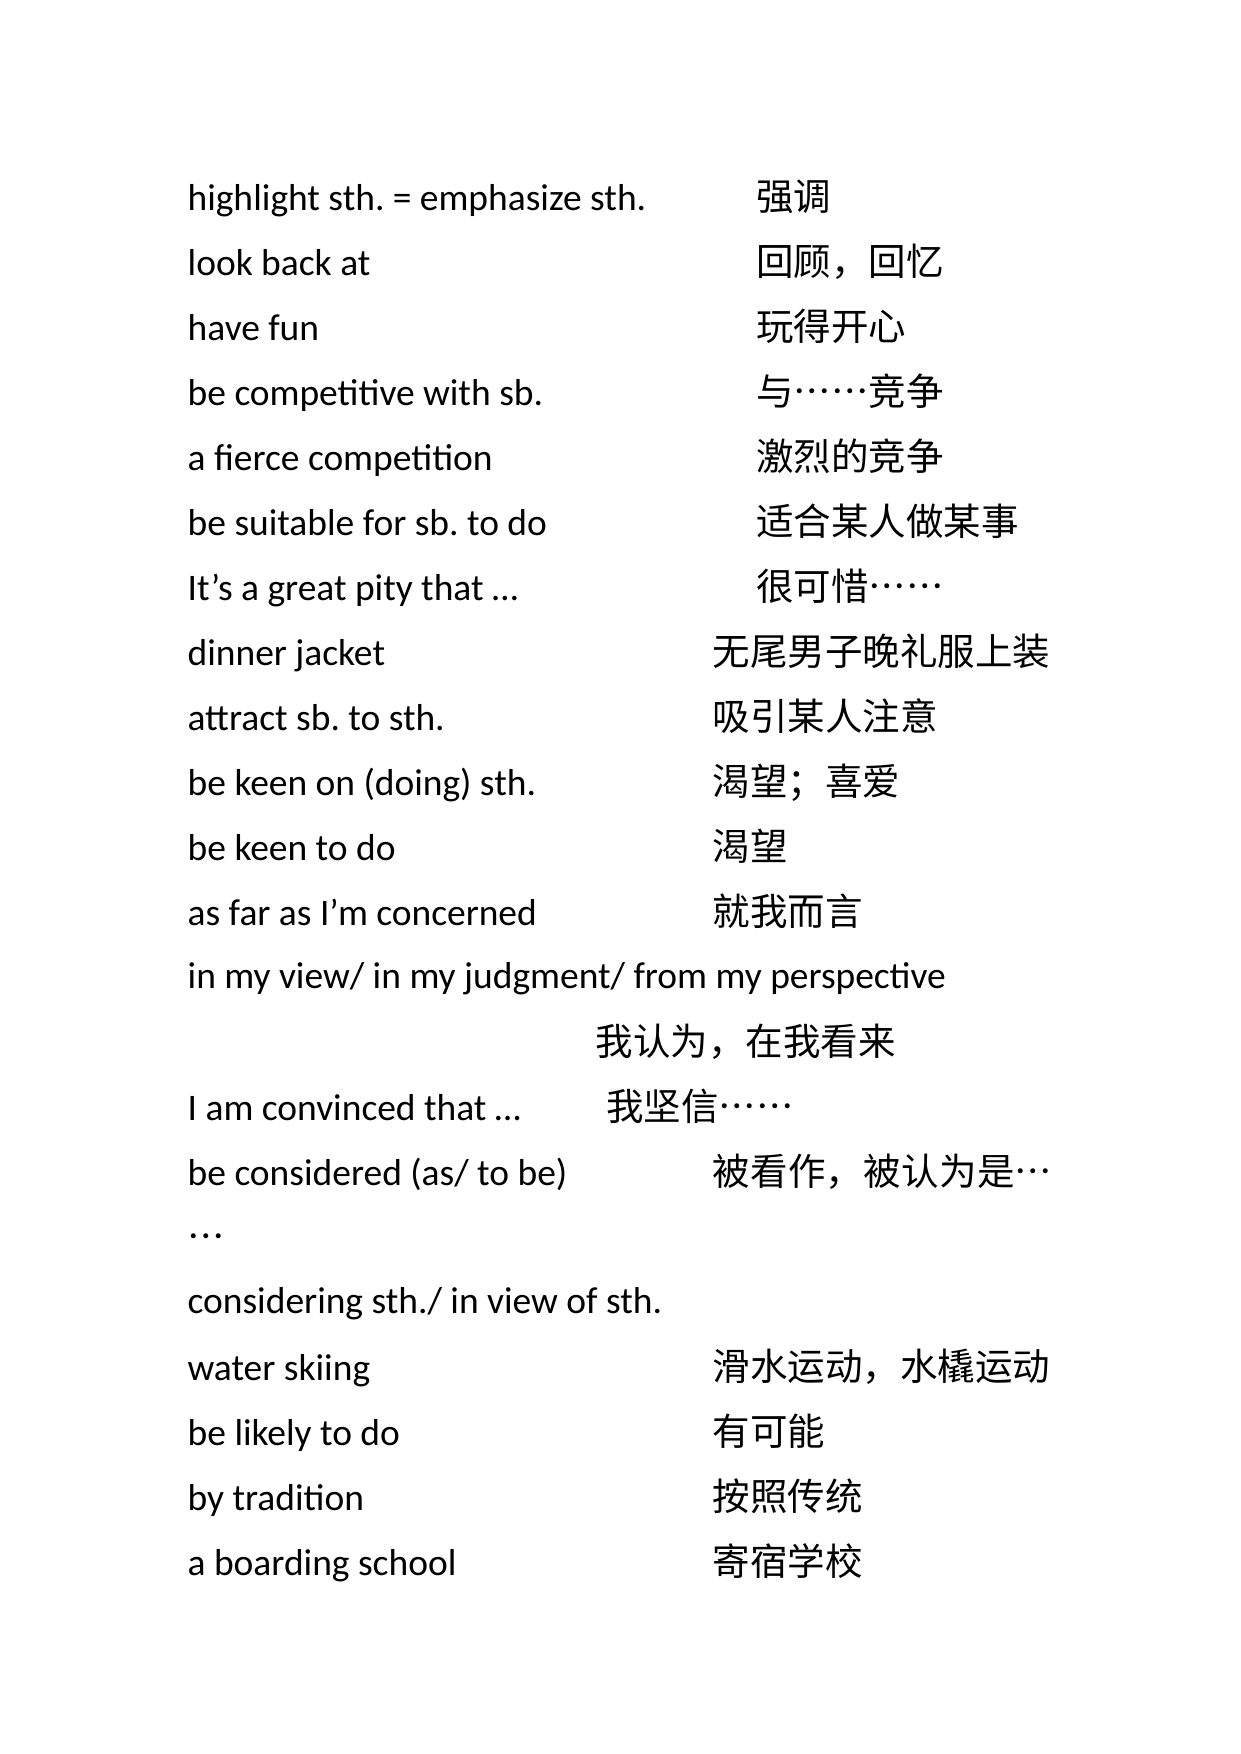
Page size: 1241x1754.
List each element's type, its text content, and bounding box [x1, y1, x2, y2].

text be likely to do 有可能 [187, 1397, 1053, 1462]
text in my view/ in my judgment/ from my perspective 我认为，在我看来 [187, 942, 1053, 1072]
text highlight sth. = emphasize sth. 强调 [187, 162, 1053, 227]
text considering sth./ in view of sth. [187, 1267, 1053, 1332]
text have fun 玩得开心 [187, 292, 1053, 357]
text by tradition 按照传统 [187, 1462, 1053, 1527]
text be competitive with sb. 与……竞争 [187, 357, 1053, 422]
text as far as I’m concerned 就我而言 [187, 877, 1053, 942]
text a fierce competition 激烈的竞争 [187, 422, 1053, 487]
text be keen on (doing) sth. 渴望；喜爱 [187, 747, 1053, 812]
text a boarding school 寄宿学校 [187, 1527, 1053, 1592]
text be considered (as/ to be) 被看作，被认为是…… [187, 1137, 1053, 1267]
text I am convinced that … 我坚信…… [187, 1072, 1053, 1137]
text dinner jacket 无尾男子晚礼服上装 [187, 617, 1053, 682]
text attract sb. to sth. 吸引某人注意 [187, 682, 1053, 747]
text be suitable for sb. to do 适合某人做某事 [187, 487, 1053, 552]
text be keen to do 渴望 [187, 812, 1053, 877]
text It’s a great pity that … 很可惜…… [187, 552, 1053, 617]
text water skiing 滑水运动，水橇运动 [187, 1332, 1053, 1397]
text look back at 回顾，回忆 [187, 227, 1053, 292]
